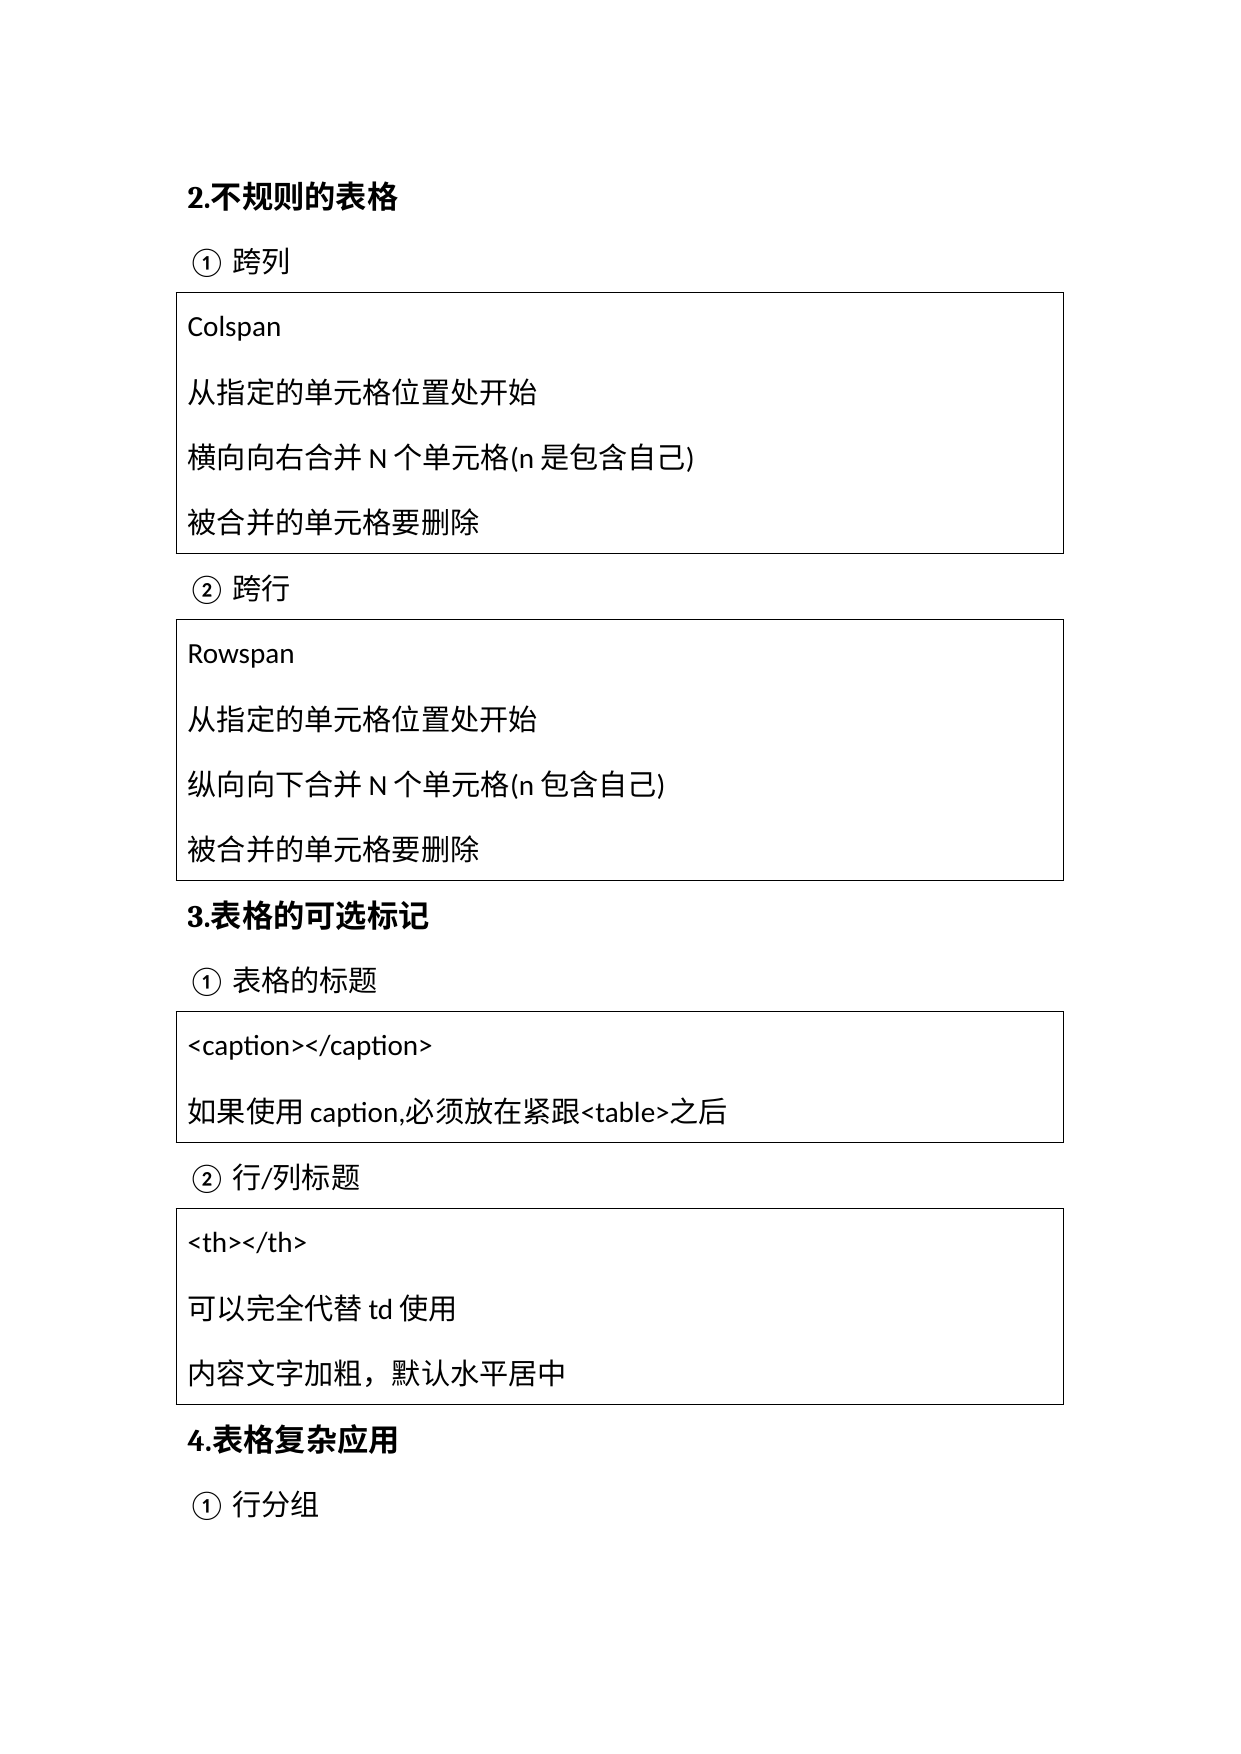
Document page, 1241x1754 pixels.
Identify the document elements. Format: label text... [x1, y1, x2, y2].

subtitle 4.表格复杂应用 [187, 1405, 1053, 1470]
text ②跨行 [187, 554, 1053, 619]
text ①行分组 [187, 1470, 1053, 1535]
subtitle 3.表格的可选标记 [187, 881, 1053, 946]
text ①表格的标题 [187, 946, 1053, 1011]
table_header <th></th> 可以完全代替td使用 内容文字加粗，默认水平居中 [177, 1209, 1063, 1404]
table_header Rowspan 从指定的单元格位置处开始 纵向向下合并N个单元格(n包含自己) 被合并的单元格要删除 [177, 620, 1063, 880]
table_header Colspan 从指定的单元格位置处开始 横向向右合并N个单元格(n是包含自己) 被合并的单元格要删除 [177, 293, 1063, 553]
text ②行/列标题 [187, 1143, 1053, 1208]
table_header <caption></caption> 如果使用caption,必须放在紧跟<table>之后 [177, 1012, 1063, 1142]
subtitle 2.不规则的表格 [187, 162, 1053, 227]
text ①跨列 [187, 227, 1053, 292]
